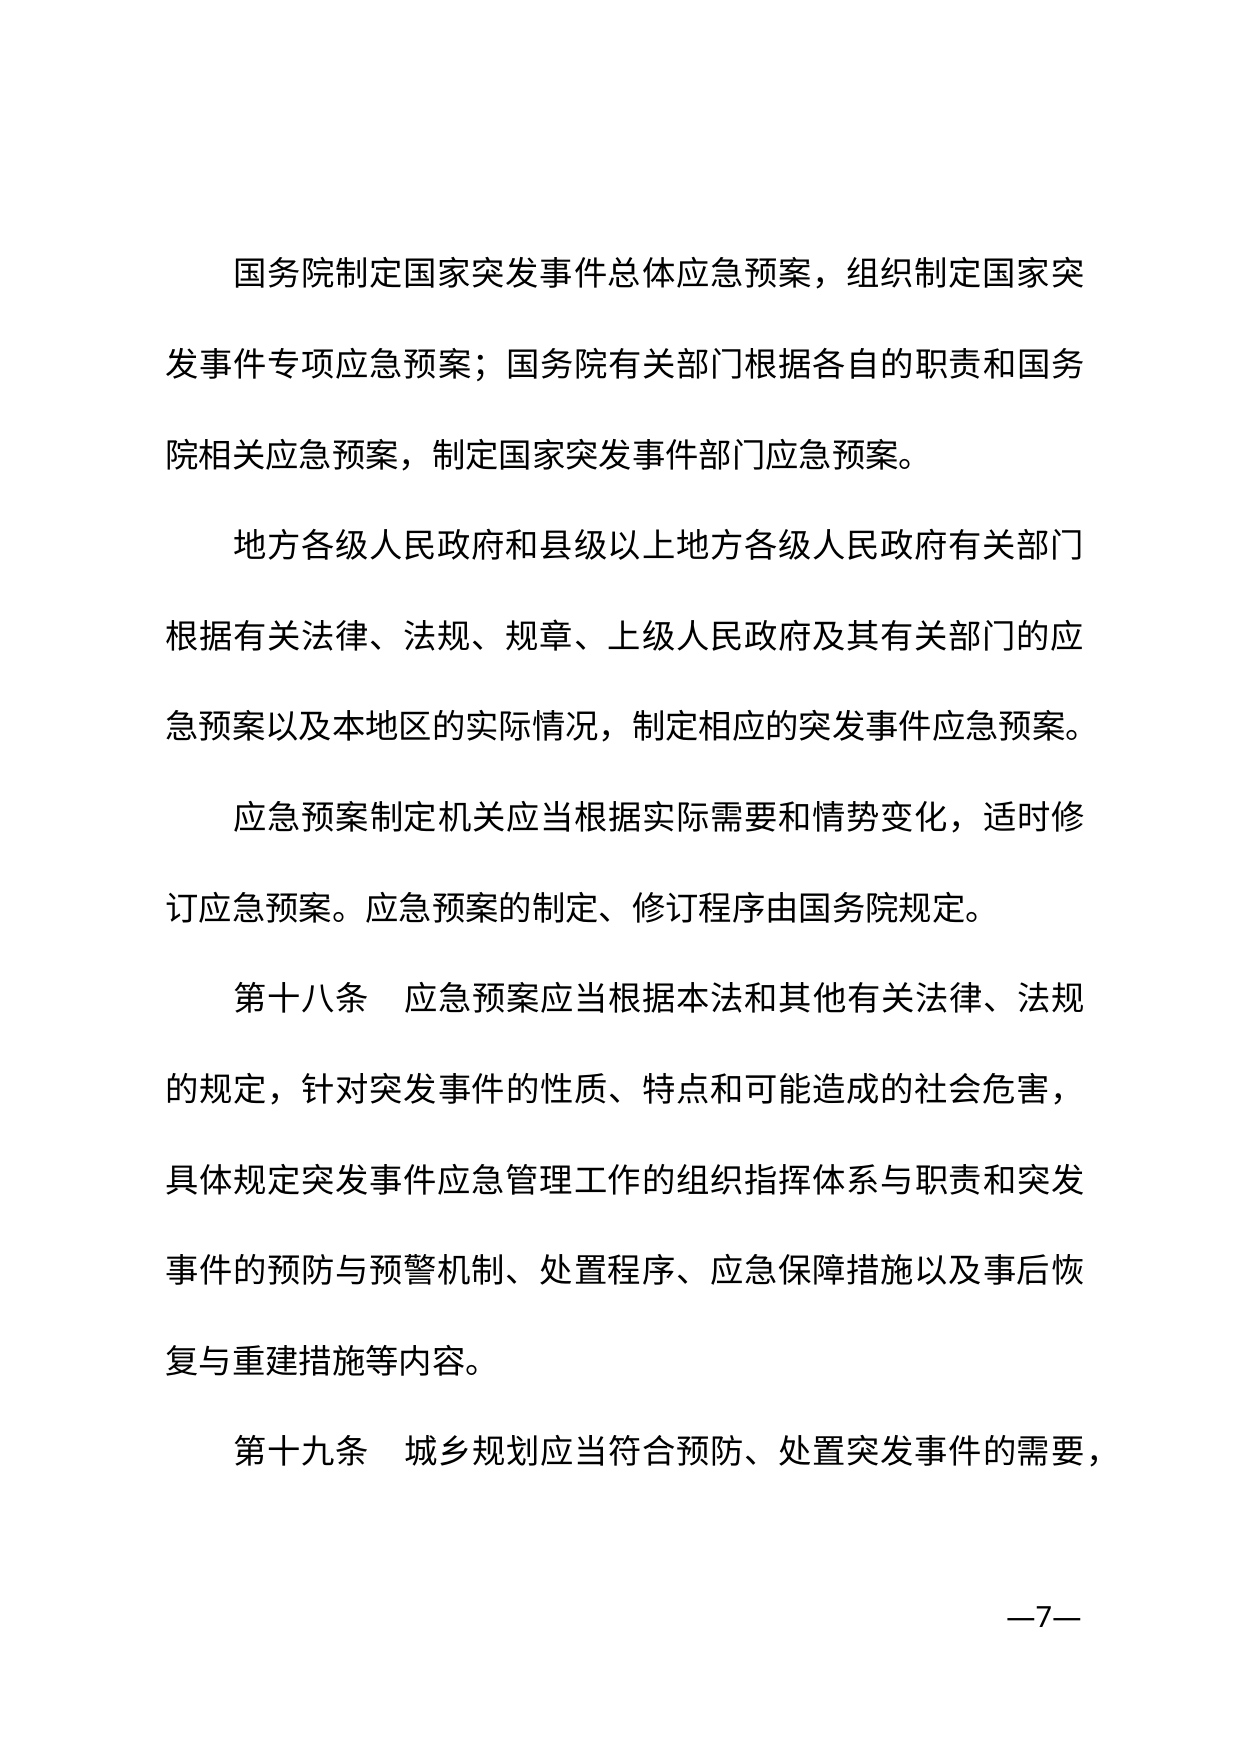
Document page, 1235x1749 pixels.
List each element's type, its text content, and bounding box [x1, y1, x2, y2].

text 国务院制定国家突发事件总体应急预案，组织制定国家突发事件专项应急预案；国务院有关部门根据各自的职责和国务院相关应急预案，制定国家突发事件部门应急预案。 [165, 226, 1087, 498]
text 地方各级人民政府和县级以上地方各级人民政府有关部门根据有关法律、法规、规章、上级人民政府及其有关部门的应急预案以及本地区的实际情况，制定相应的突发事件应急预案。 [165, 498, 1087, 770]
text 第十八条 应急预案应当根据本法和其他有关法律、法规的规定，针对突发事件的性质、特点和可能造成的社会危害，具体规定突发事件应急管理工作的组织指挥体系与职责和突发事件的预防与预警机制、处置程序、应急保障措施以及事后恢复与重建措施等内容。 [165, 951, 1087, 1404]
text 应急预案制定机关应当根据实际需要和情势变化，适时修订应急预案。应急预案的制定、修订程序由国务院规定。 [165, 770, 1087, 951]
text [165, 1404, 1087, 1495]
